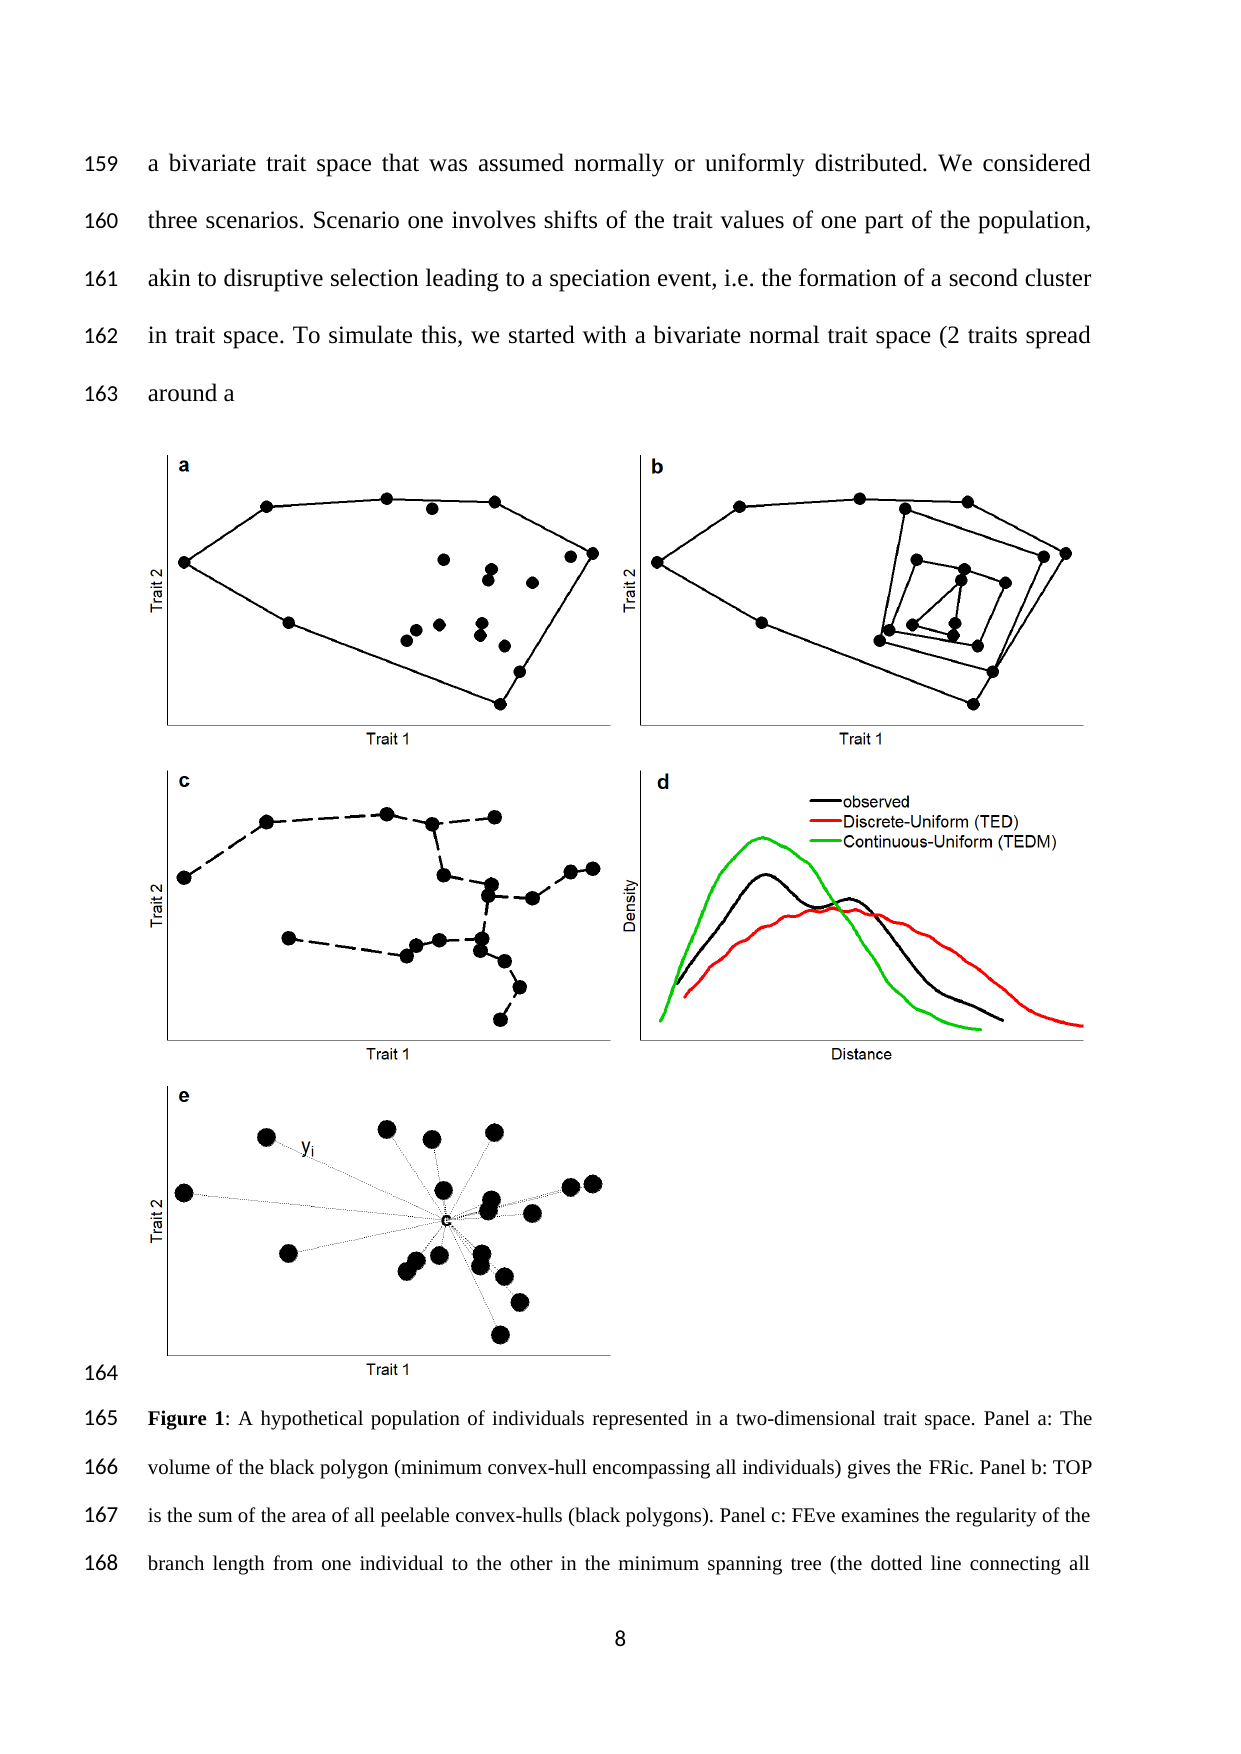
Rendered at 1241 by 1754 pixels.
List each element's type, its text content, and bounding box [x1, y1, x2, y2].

picture [147, 435, 1093, 1381]
